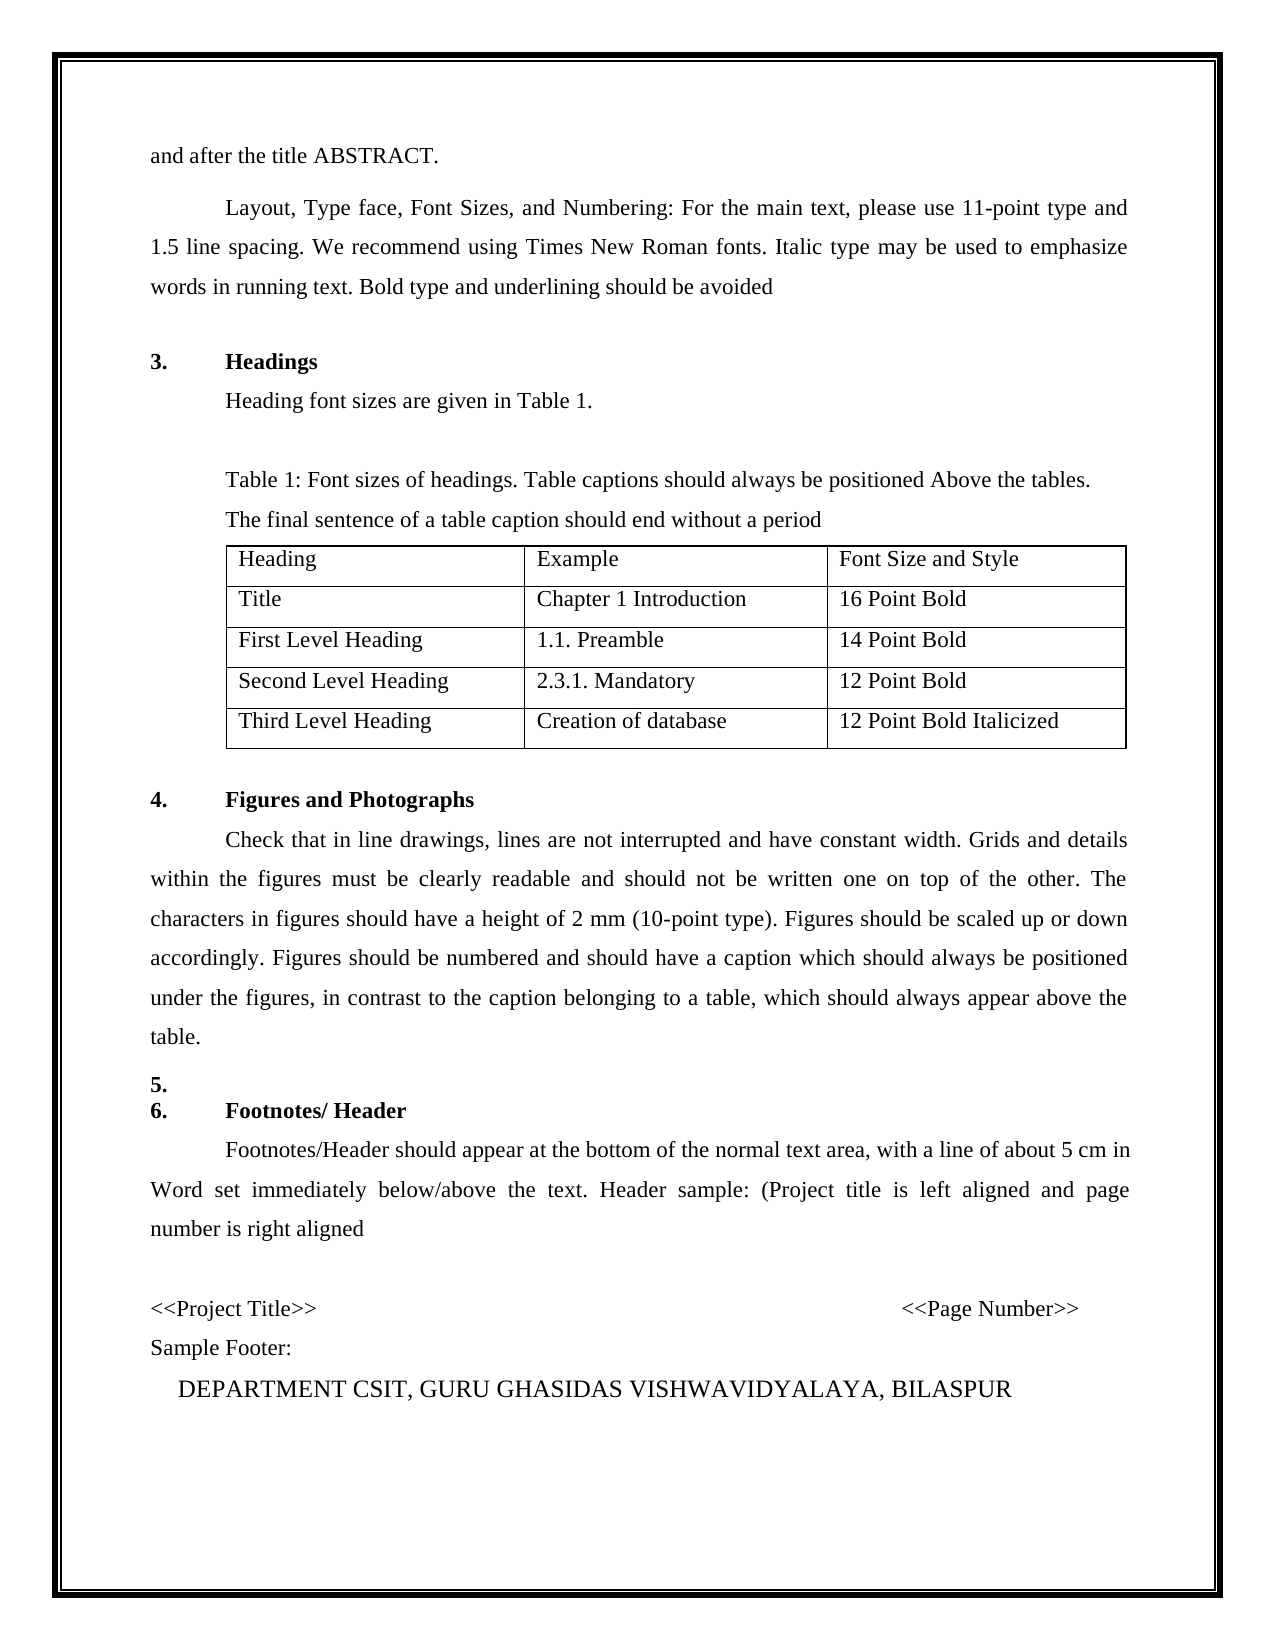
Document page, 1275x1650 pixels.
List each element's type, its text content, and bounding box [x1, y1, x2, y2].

text 5. [150, 1071, 1137, 1097]
table_cell Third Level Heading [227, 709, 524, 748]
table_header Font Size and Style [828, 547, 1125, 586]
text and after the title ABSTRACT. [150, 142, 1137, 168]
text 6. Footnotes/ Header [150, 1097, 1137, 1123]
text Check that in line drawings, lines are not interrupted and have constant width. Grids and details within the figures must be clearly readable and should not be written one on top of the other. The characters in figures should have a height of 2 mm (10-point type). Figures should be scaled up or down accordingly. Figures should be numbered and should have a caption which should always be positioned under the figures, in contrast to the caption belonging to a table, which should always appear above the table. [150, 826, 1128, 1049]
text 4. Figures and Photographs [150, 787, 1137, 813]
text DEPARTMENT CSIT, GURU GHASIDAS VISHWAVIDYALAYA, BILASPUR [150, 1374, 1137, 1403]
text Heading font sizes are given in Table 1. [225, 387, 1137, 413]
table_cell Chapter 1 Introduction [525, 587, 827, 627]
table_cell 2.3.1. Mandatory [525, 668, 827, 707]
table_cell 12 Point Bold Italicized [828, 709, 1125, 748]
table_cell 12 Point Bold [828, 668, 1125, 707]
text Layout, Type face, Font Sizes, and Numbering: For the main text, please use 11-point type and 1.5 line spacing. We recommend using Times New Roman fonts. Italic type may be used to emphasize words in running text. Bold type and underlining should be avoided [150, 194, 1128, 299]
text Table 1: Font sizes of headings. Table captions should always be positioned Above the tables. The final sentence of a table caption should end without a period [225, 453, 1130, 532]
table_cell Creation of database [525, 709, 827, 748]
text <<Project Title>> <<Page Number>> Sample Footer: [150, 1295, 1082, 1361]
table_cell 16 Point Bold [828, 587, 1125, 627]
table_cell 14 Point Bold [828, 628, 1125, 667]
table_cell 1.1. Preamble [525, 628, 827, 667]
table_header Heading [227, 547, 524, 586]
table_cell Title [227, 587, 524, 627]
text 3. Headings [150, 348, 1137, 374]
table_cell Second Level Heading [227, 668, 524, 707]
text Footnotes/Header should appear at the bottom of the normal text area, with a line of about 5 cm in Word set immediately below/above the text. Header sample: (Project title is left aligned and page number is right aligned [150, 1136, 1131, 1241]
table_cell First Level Heading [227, 628, 524, 667]
table_header Example [525, 547, 827, 586]
